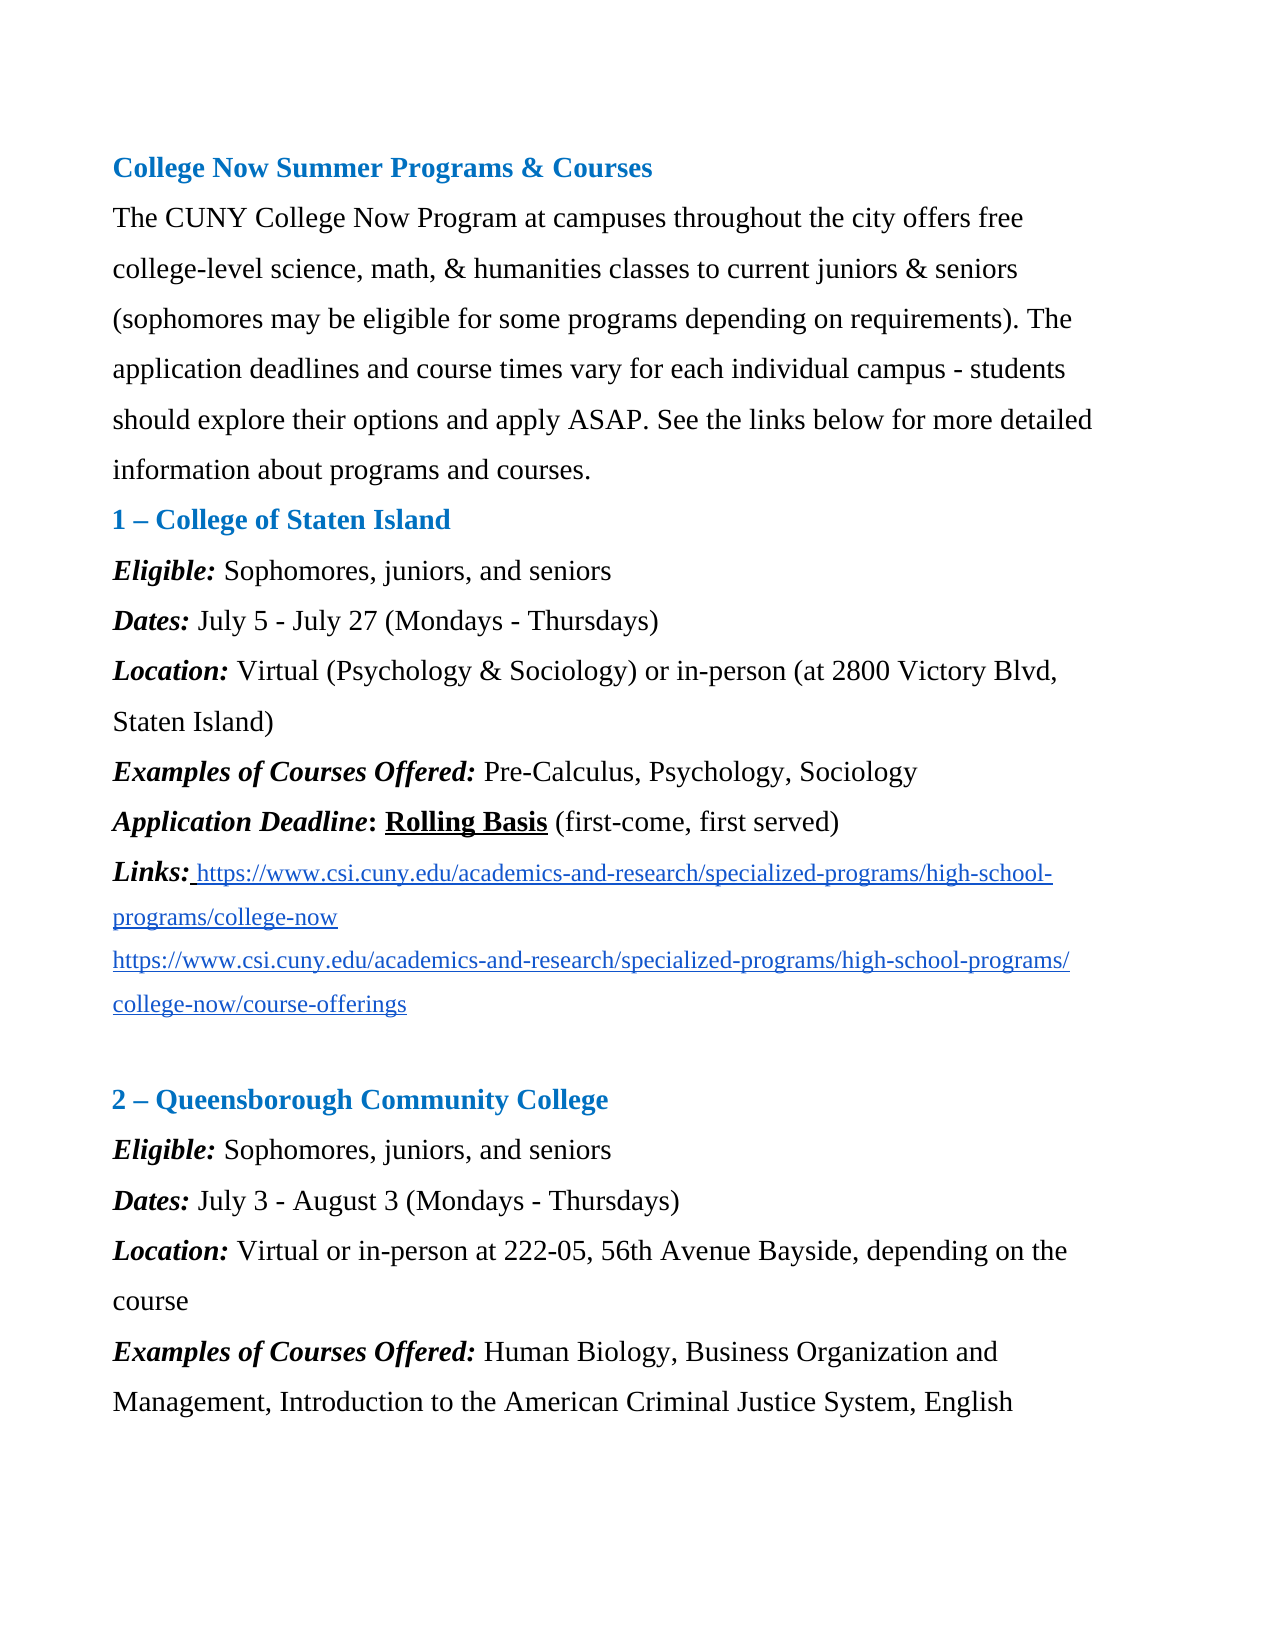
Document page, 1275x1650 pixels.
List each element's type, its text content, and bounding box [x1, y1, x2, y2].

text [112, 1334, 1125, 1418]
text Dates: July 5 - July 27 (Mondays - Thursdays) [112, 603, 1125, 637]
text Links: https://www.csi.cuny.edu/academics-and-research/specialized-programs/high-school-programs/college-now [112, 854, 1125, 931]
text Location: Virtual (Psychology & Sociology) or in-person (at 2800 Victory Blvd, Staten Island) [112, 653, 1125, 737]
text https://www.csi.cuny.edu/academics-and-research/specialized-programs/high-school-programs/college-now/course-offerings [112, 946, 1125, 1017]
text Eligible: Sophomores, juniors, and seniors [112, 1132, 1125, 1166]
subtitle College Now Summer Programs & Courses [112, 150, 1125, 184]
subtitle 1 – College of Staten Island [111, 502, 1125, 536]
text Dates: July 3 - August 3 (Mondays - Thursdays) [112, 1183, 1125, 1216]
text Application Deadline: Rolling Basis (first-come, first served) [112, 804, 1125, 838]
text Location: Virtual or in-person at 222-05, 56th Avenue Bayside, depending on the course [112, 1233, 1125, 1317]
text Examples of Courses Offered: Pre-Calculus, Psychology, Sociology [112, 754, 1125, 787]
subtitle 2 – Queensborough Community College [111, 1082, 1125, 1116]
text Eligible: Sophomores, juniors, and seniors [112, 553, 1125, 586]
text The CUNY College Now Program at campuses throughout the city offers free college-level science, math, & humanities classes to current juniors & seniors (sophomores may be eligible for some programs depending on requirements). The application deadlines and course times vary for each individual campus - students should explore their options and apply ASAP. See the links below for more detailed information about programs and courses. [112, 201, 1123, 486]
